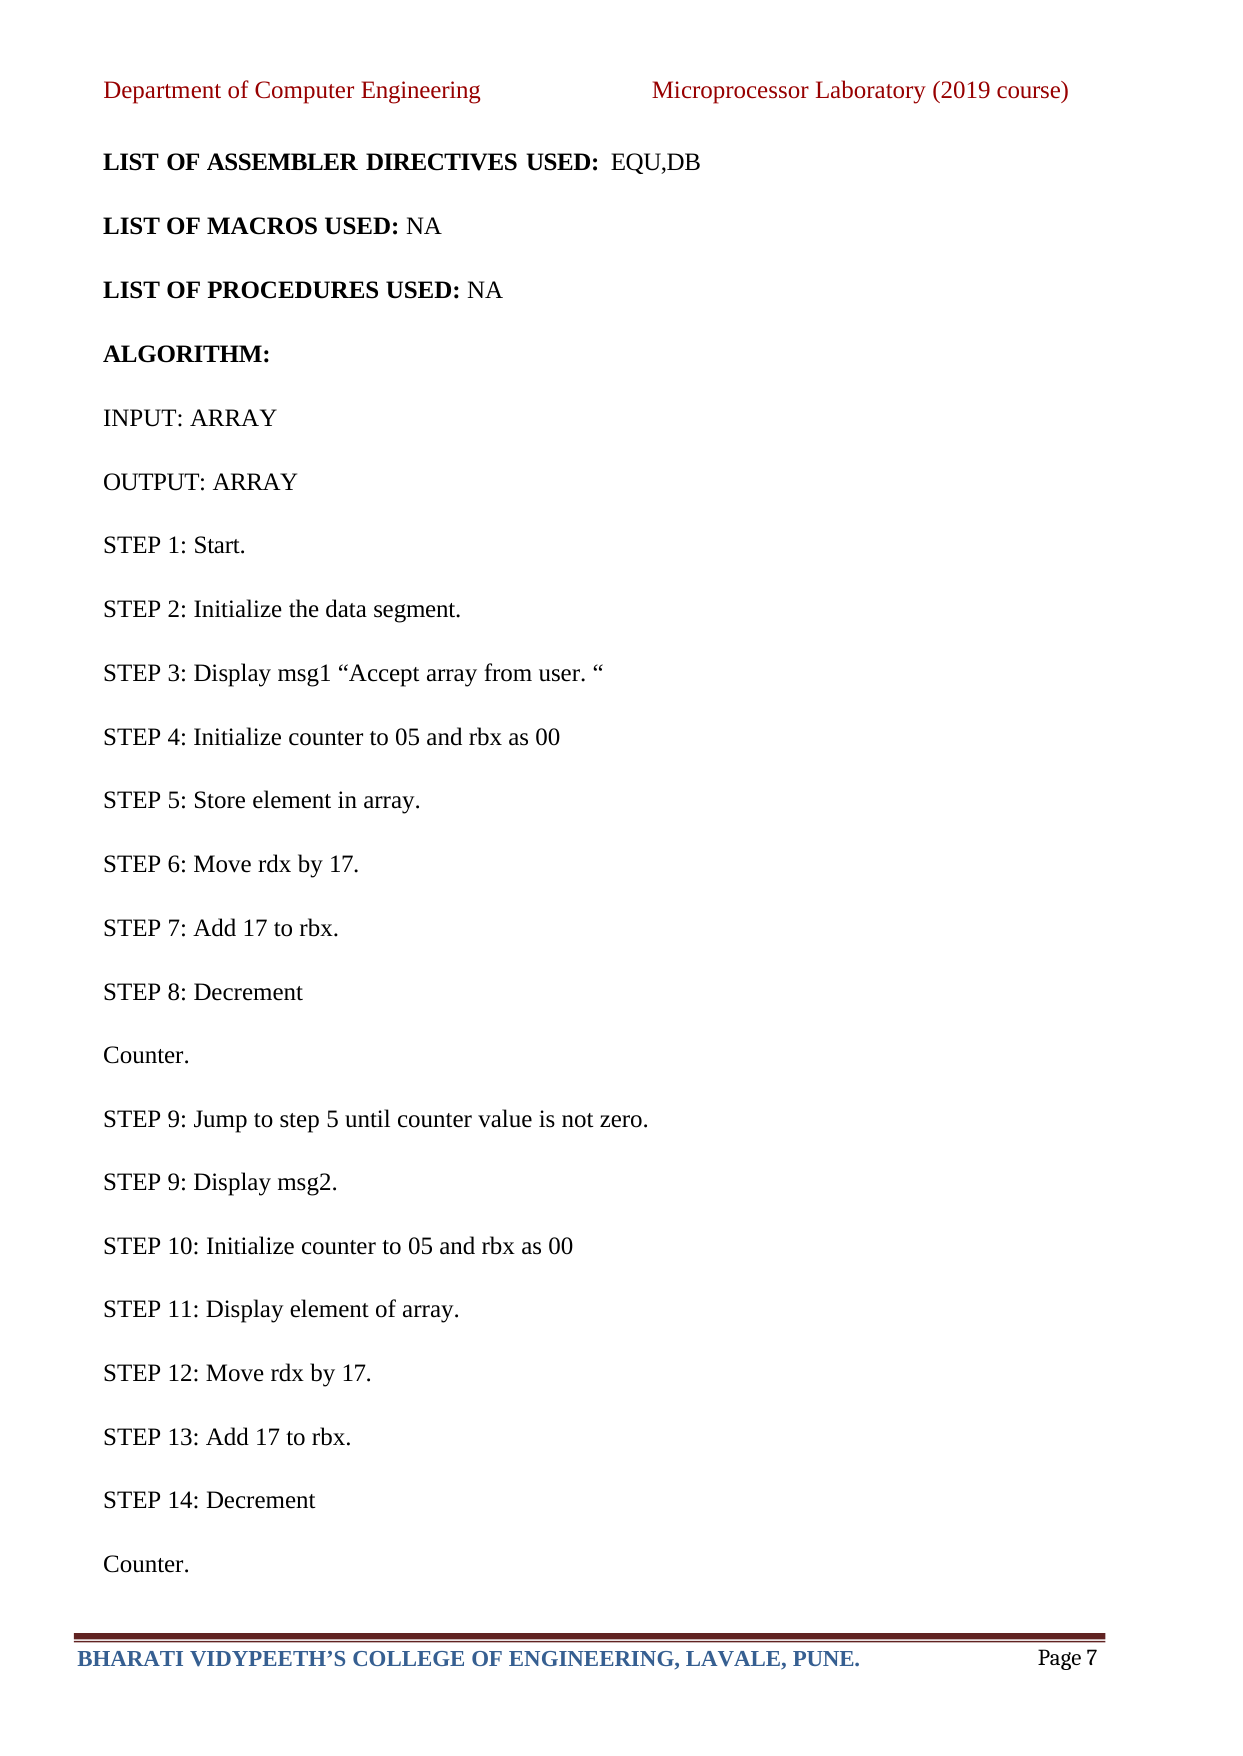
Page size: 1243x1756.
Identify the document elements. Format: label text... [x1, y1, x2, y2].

text LIST OF MACROS USED: NA LIST OF PROCEDURES USED: NA ALGORITHM: [103, 211, 504, 368]
text STEP 12: Move rdx by 17. [103, 1358, 1205, 1387]
text STEP 10: Initialize counter to 05 and rbx as 00 STEP 11: Display element of array. [103, 1231, 617, 1323]
text STEP 7: Add 17 to rbx. STEP 8: Decrement Counter. [103, 913, 393, 1069]
text LIST OF ASSEMBLER DIRECTIVES USED: EQU,DB [103, 147, 1205, 176]
text STEP 6: Move rdx by 17. [103, 849, 1205, 878]
text STEP 1: Start. [103, 530, 1205, 559]
text STEP 2: Initialize the data segment. [103, 594, 1205, 623]
text STEP 3: Display msg1 “Accept array from user. “ STEP 4: Initialize counter to 05 and rbx as 00 STEP 5: Store element in array. [103, 658, 617, 814]
text STEP 9: Jump to step 5 until counter value is not zero. STEP 9: Display msg2. [103, 1104, 692, 1196]
text STEP 13: Add 17 to rbx. STEP 14: Decrement Counter. [103, 1422, 406, 1578]
text INPUT: ARRAY OUTPUT: ARRAY [103, 403, 337, 496]
